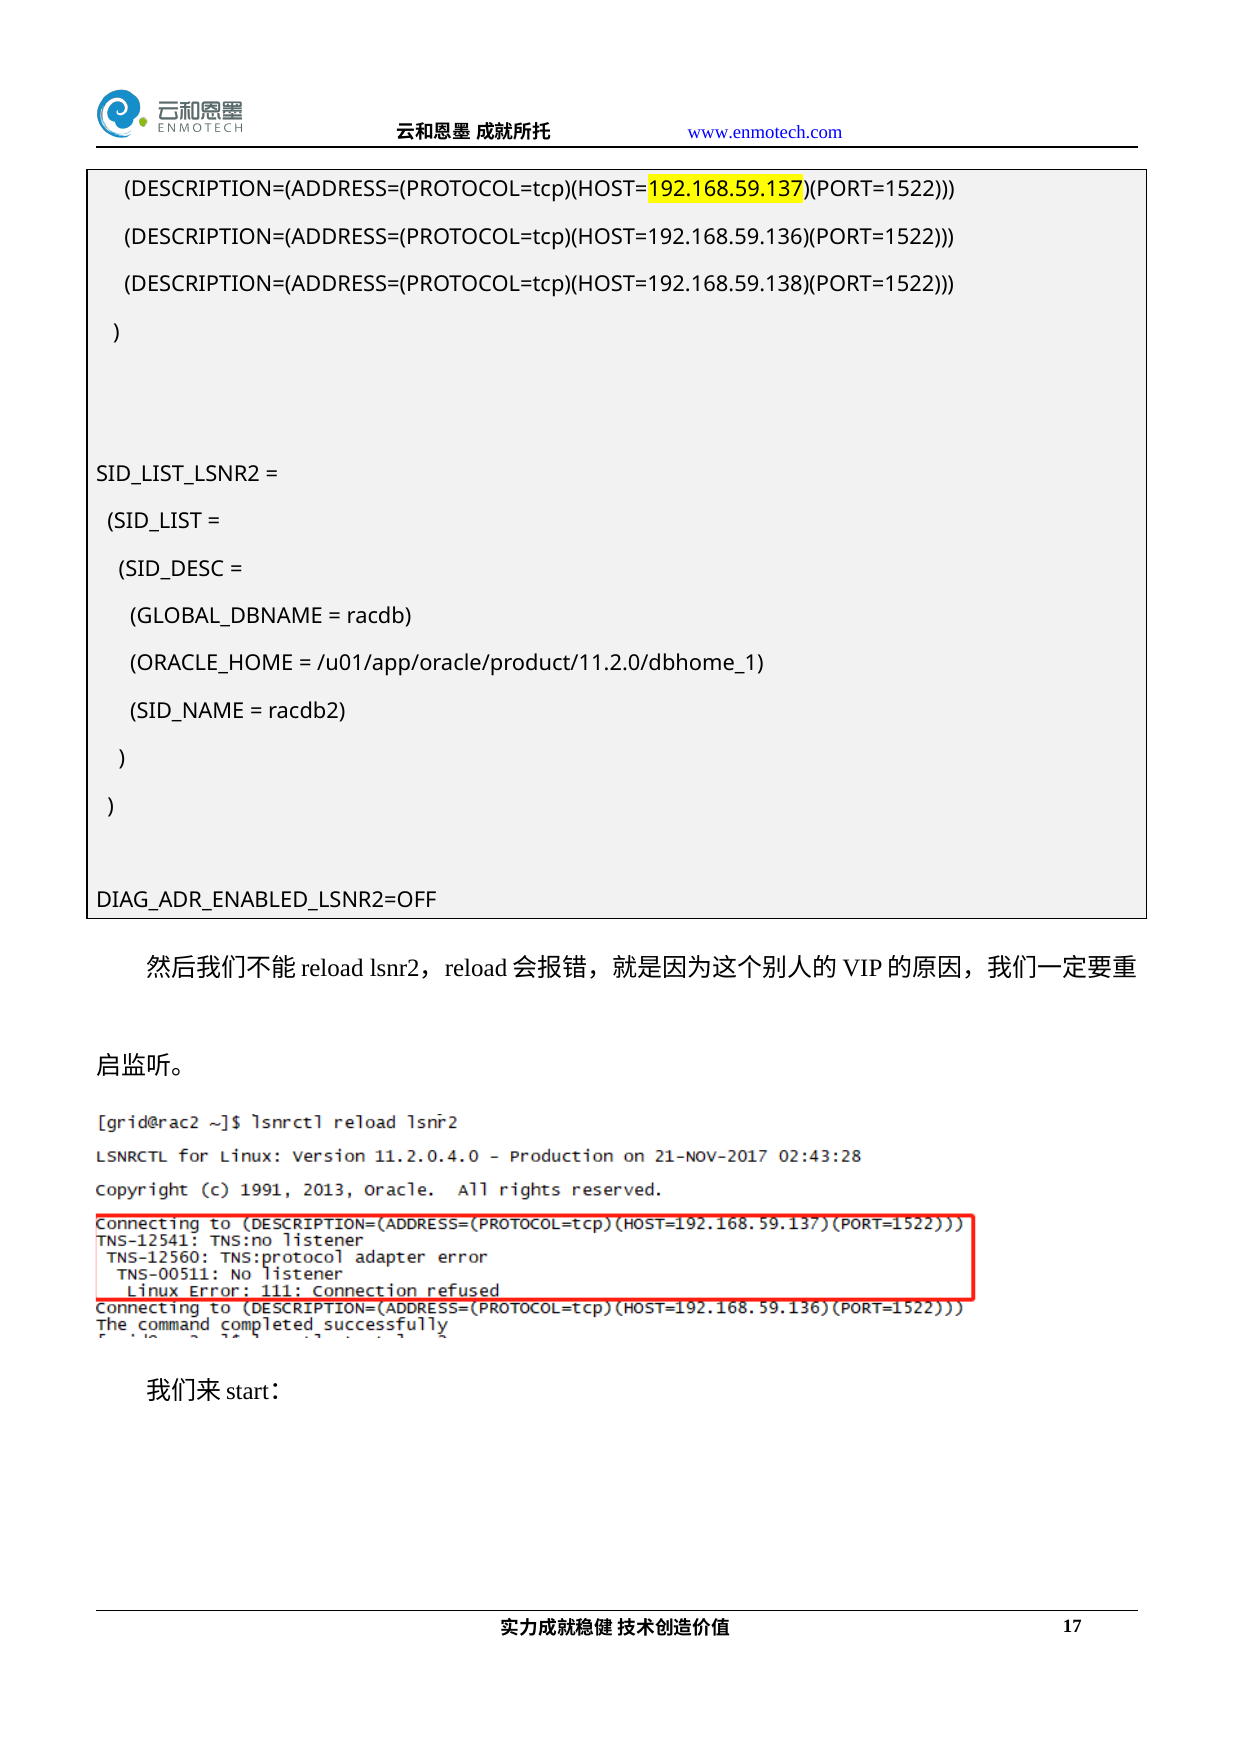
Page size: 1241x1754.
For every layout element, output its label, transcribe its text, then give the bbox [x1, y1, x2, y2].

text (DESCRIPTION=(ADDRESS=(PROTOCOL=tcp)(HOST=192.168.59.137)(PORT=1522))) [88, 170, 1146, 204]
text (ORACLE_HOME = /u01/app/oracle/product/11.2.0/dbhome_1) [88, 643, 1146, 678]
text 我们来start： [96, 1356, 1138, 1421]
text (GLOBAL_DBNAME = racdb) [88, 596, 1146, 631]
text 然后我们不能reload lsnr2，reload会报错，就是因为这个别人的VIP的原因，我们一定要重启监听。 [96, 933, 1138, 1096]
text (DESCRIPTION=(ADDRESS=(PROTOCOL=tcp)(HOST=192.168.59.138)(PORT=1522))) [88, 264, 1146, 299]
text ) [88, 738, 1146, 773]
text ) [88, 785, 1146, 821]
text (SID_NAME = racdb2) [88, 690, 1146, 726]
picture [95, 1114, 996, 1338]
text (SID_LIST = [88, 501, 1146, 536]
picture [95, 88, 245, 139]
text (SID_DESC = [88, 548, 1146, 584]
text ) [88, 311, 1146, 347]
text DIAG_ADR_ENABLED_LSNR2=OFF [88, 880, 1146, 918]
text SID_LIST_LSNR2 = [88, 453, 1146, 489]
text (DESCRIPTION=(ADDRESS=(PROTOCOL=tcp)(HOST=192.168.59.136)(PORT=1522))) [88, 216, 1146, 252]
